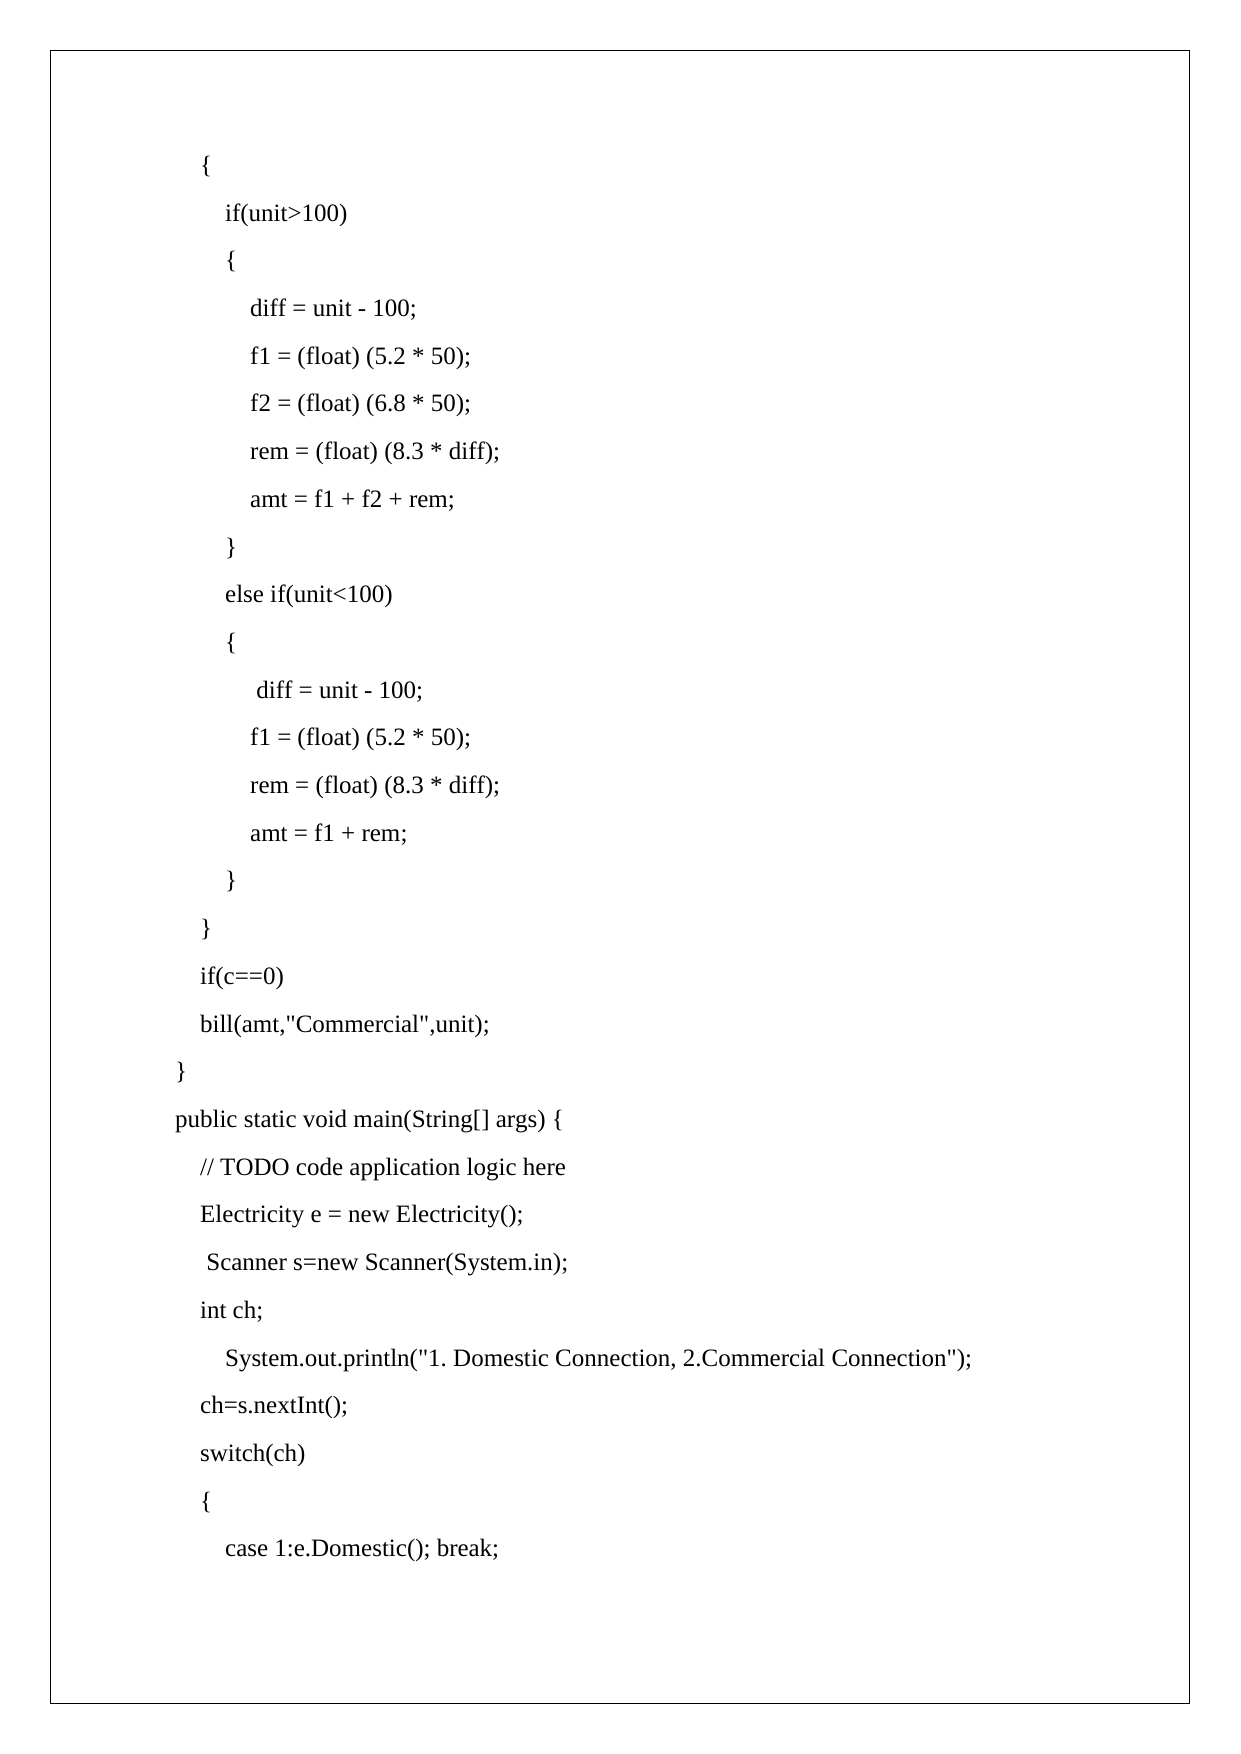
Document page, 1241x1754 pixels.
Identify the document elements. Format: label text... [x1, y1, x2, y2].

text switch(ch) [150, 1438, 1090, 1467]
text System.out.println("1. Domestic Connection, 2.Commercial Connection"); [150, 1343, 1090, 1371]
text } [150, 866, 1090, 894]
text f1 = (float) (5.2 * 50); [150, 341, 1090, 369]
text case 1:e.Domestic(); break; [150, 1533, 1090, 1562]
text f2 = (float) (6.8 * 50); [150, 388, 1090, 417]
text diff = unit - 100; [150, 675, 1090, 703]
text // TODO code application logic here [150, 1152, 1090, 1181]
text { [150, 245, 1090, 274]
text { [150, 150, 1090, 179]
text if(c==0) [150, 961, 1090, 990]
text } [150, 1056, 1090, 1085]
text amt = f1 + rem; [150, 818, 1090, 847]
text Scanner s=new Scanner(System.in); [150, 1247, 1090, 1276]
text else if(unit<100) [150, 579, 1090, 608]
text } [150, 913, 1090, 942]
text { [150, 1486, 1090, 1514]
text rem = (float) (8.3 * diff); [150, 436, 1090, 465]
text amt = f1 + f2 + rem; [150, 484, 1090, 513]
text { [150, 627, 1090, 656]
text if(unit>100) [150, 198, 1090, 226]
text bill(amt,"Commercial",unit); [150, 1009, 1090, 1037]
text f1 = (float) (5.2 * 50); [150, 722, 1090, 751]
text int ch; [150, 1295, 1090, 1324]
text diff = unit - 100; [150, 293, 1090, 322]
text Electricity e = new Electricity(); [150, 1199, 1090, 1228]
text ch=s.nextInt(); [150, 1390, 1090, 1419]
text rem = (float) (8.3 * diff); [150, 770, 1090, 799]
text } [150, 532, 1090, 560]
text public static void main(String[] args) { [150, 1104, 1090, 1133]
